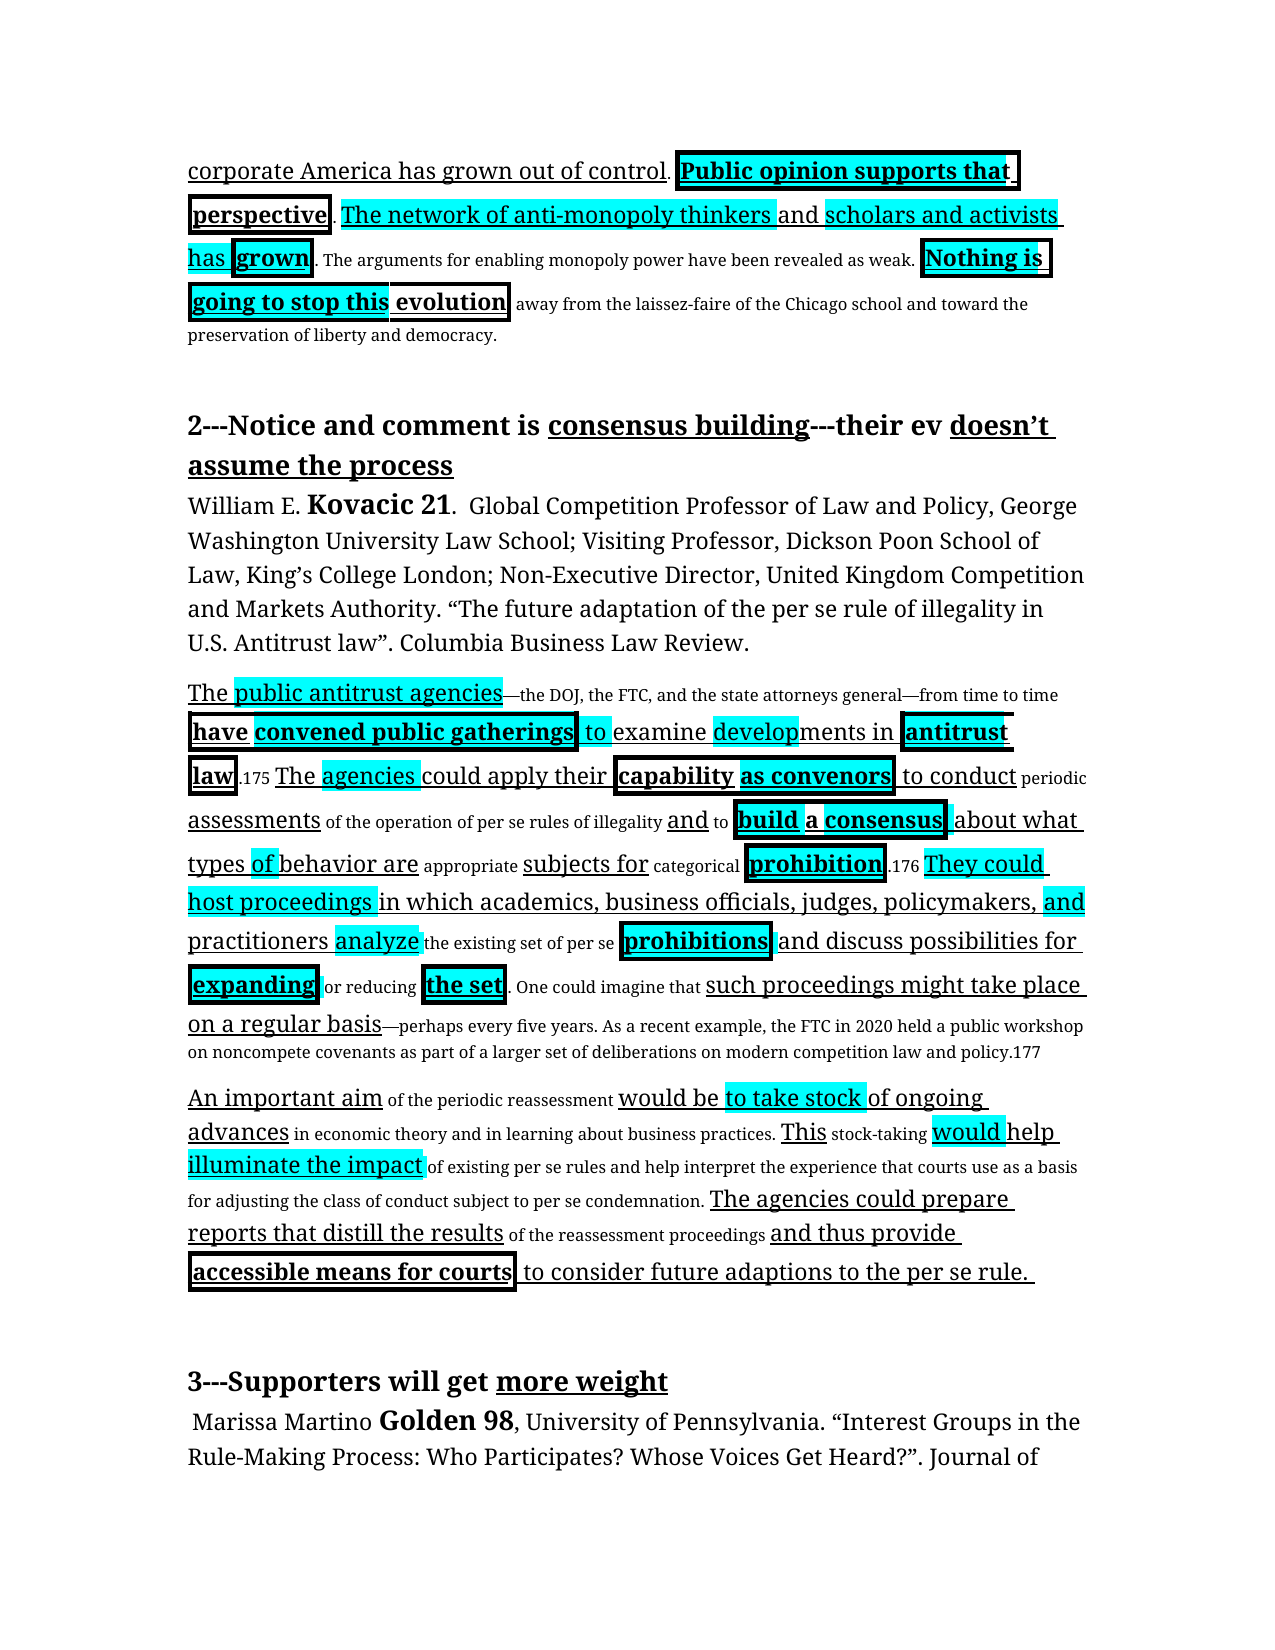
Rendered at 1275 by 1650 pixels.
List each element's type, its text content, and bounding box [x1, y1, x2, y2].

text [187, 1402, 1087, 1472]
subtitle 2---Notice and comment is consensus building---their ev doesn’t assume the process [187, 406, 1087, 483]
text The public antitrust agencies—the DOJ, the FTC, and the state attorneys general—from time to time have convened public gatherings to examine developments in antitrust law.175 The agencies could apply their capability as convenors to conduct periodic assessments of the operation of per se rules of illegality and to build a consensus about what types of behavior are appropriate subjects for categorical prohibition.176 They could host proceedings in which academics, business officials, judges, policymakers, and practitioners analyze the existing set of per se prohibitions and discuss possibilities for expanding or reducing the set. One could imagine that such proceedings might take place on a regular basis—perhaps every five years. As a recent example, the FTC in 2020 held a public workshop on noncompete covenants as part of a larger set of deliberations on modern competition law and policy.177 [187, 677, 1087, 1063]
text An important aim of the periodic reassessment would be to take stock of ongoing advances in economic theory and in learning about business practices. This stock-taking would help illuminate the impact of existing per se rules and help interpret the experience that courts use as a basis for adjusting the class of conduct subject to per se condemnation. The agencies could prepare reports that distill the results of the reassessment proceedings and thus provide accessible means for courts to consider future adaptions to the per se rule. [187, 1082, 1087, 1292]
text William E. Kovacic 21. Global Competition Professor of Law and Policy, George Washington University Law School; Visiting Professor, Dickson Poon School of Law, King’s College London; Non-Executive Director, United Kingdom Competition and Markets Authority. “The future adaptation of the per se rule of illegality in U.S. Antitrust law”. Columbia Business Law Review. [187, 486, 1087, 658]
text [187, 150, 1087, 347]
subtitle 3---Supporters will get more weight [187, 1362, 1087, 1399]
